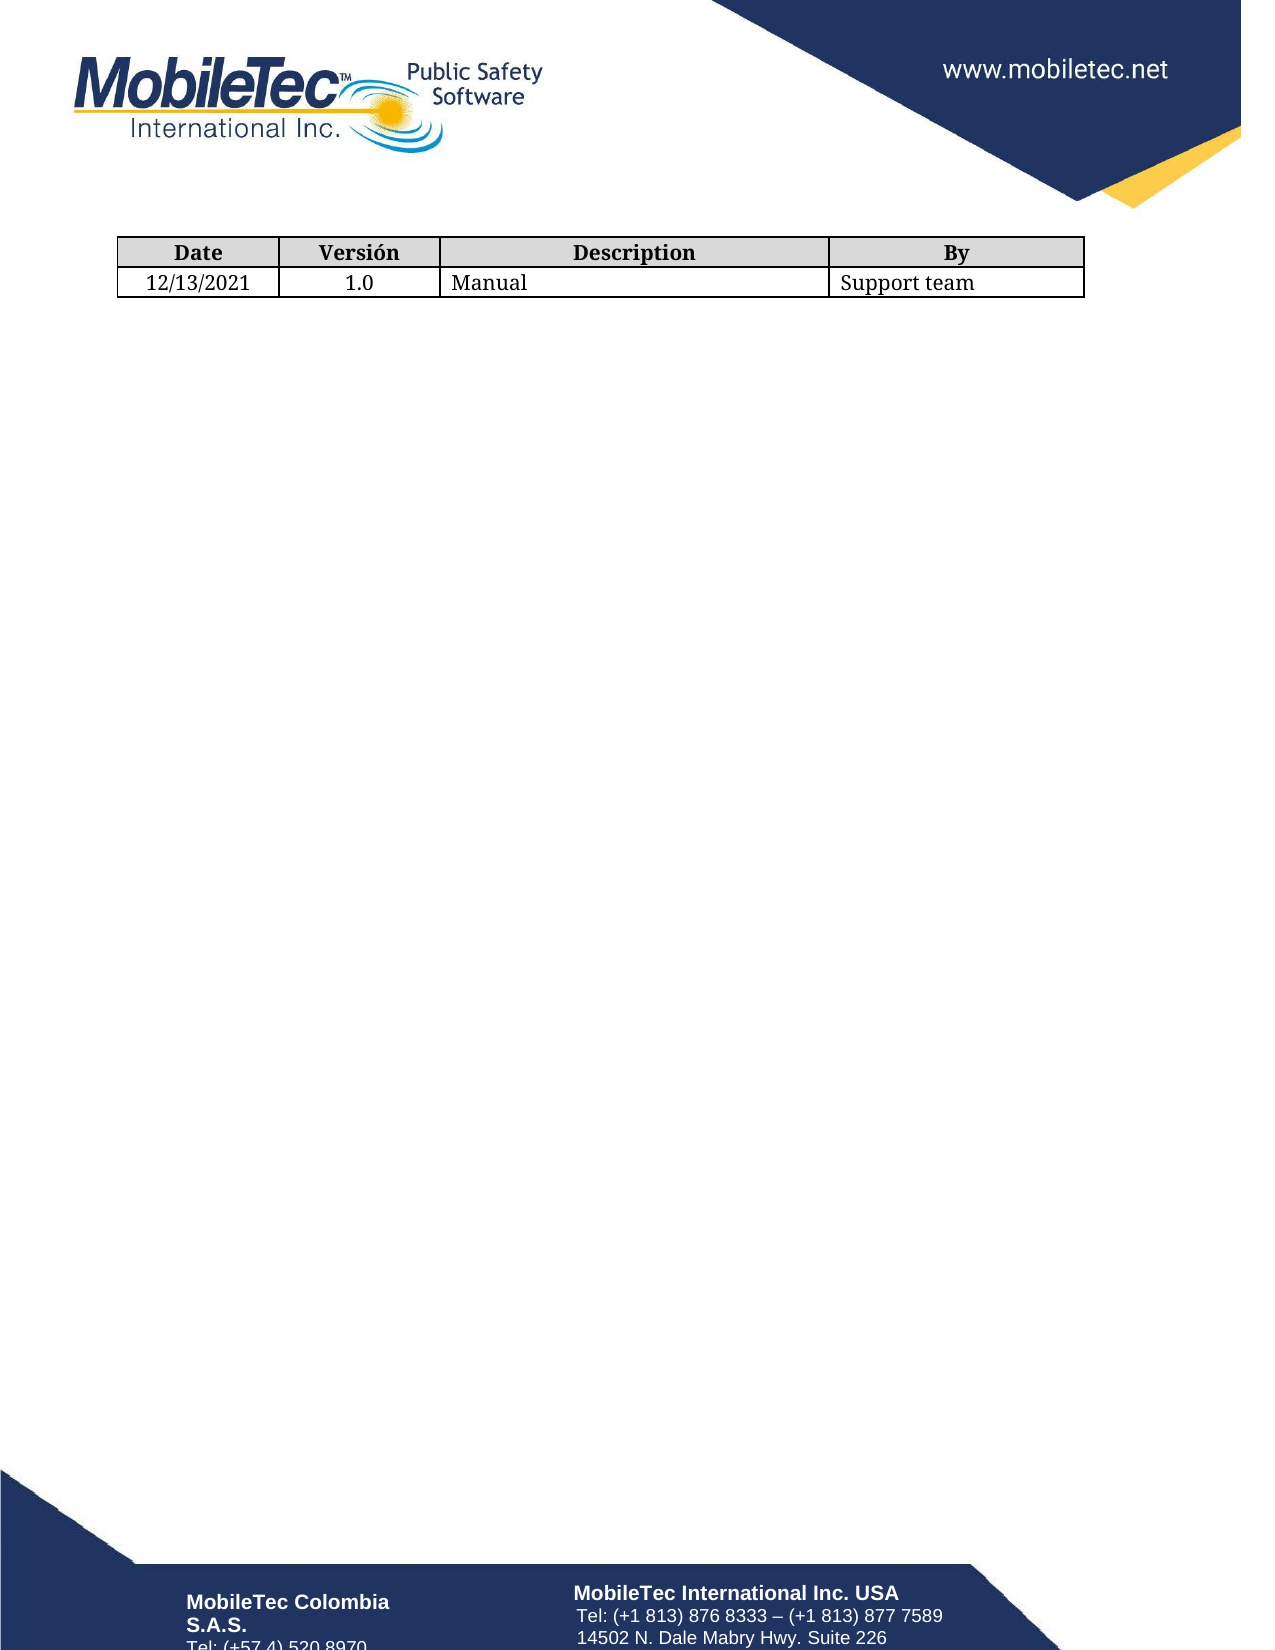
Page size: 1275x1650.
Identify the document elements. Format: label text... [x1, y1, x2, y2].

picture [311, 1642, 317, 1650]
picture [0, 0, 1241, 224]
picture [358, 1642, 364, 1650]
picture [338, 1642, 343, 1650]
table_cell 1.0 [280, 268, 439, 296]
table_cell 12/13/2021 [118, 268, 278, 296]
table_cell Manual [441, 268, 828, 296]
table_header By [830, 238, 1083, 266]
table_header Description [441, 238, 828, 266]
table_cell Support team [830, 268, 1083, 296]
table_header Versión [280, 238, 439, 266]
picture [0, 1442, 1236, 1650]
table_header Date [118, 238, 278, 266]
